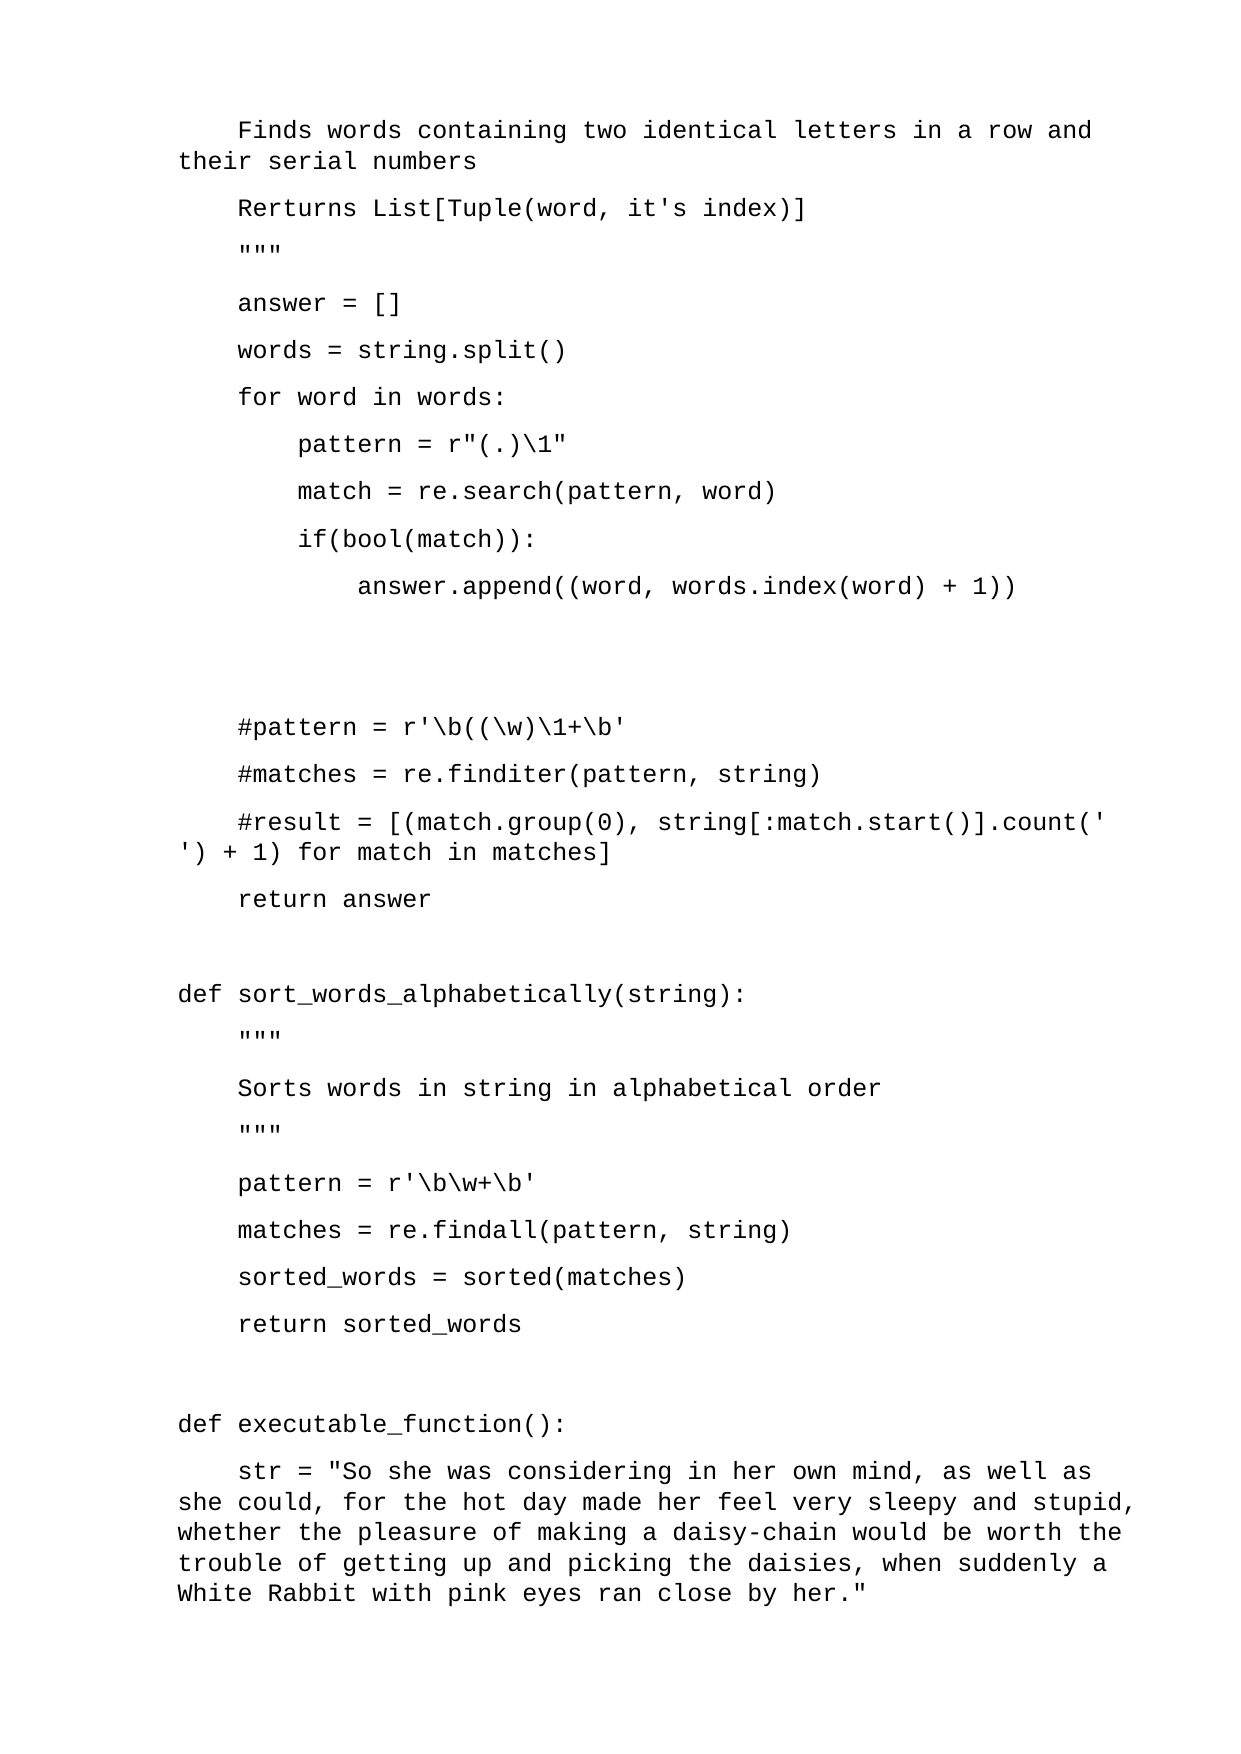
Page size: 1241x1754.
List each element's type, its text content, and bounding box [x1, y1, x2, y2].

text matches = re.findall(pattern, string) [177, 1217, 1152, 1246]
text str = "So she was considering in her own mind, as well as she could, for the hot day made her feel very sleepy and stupid, whether the pleasure of making a daisy-chain would be worth the trouble of getting up and picking the daisies, when suddenly a White Rabbit with pink eyes ran close by her." [177, 1459, 1152, 1609]
text """ [177, 1123, 1152, 1151]
text pattern = r'\b\w+\b' [177, 1170, 1152, 1198]
text Sorts words in string in alphabetical order [177, 1076, 1152, 1104]
text if(bool(match)): [177, 526, 1152, 554]
text def executable_function(): [177, 1412, 1152, 1440]
text def sort_words_alphabetically(string): [177, 981, 1152, 1010]
text pattern = r"(.)\1" [177, 432, 1152, 460]
text #result = [(match.group(0), string[:match.start()].count(' ') + 1) for match in matches] [177, 809, 1152, 868]
text return sorted_words [177, 1312, 1152, 1340]
text Finds words containing two identical letters in a row and their serial numbers [177, 118, 1152, 177]
text for word in words: [177, 384, 1152, 413]
text return answer [177, 887, 1152, 915]
text answer.append((word, words.index(word) + 1)) [177, 573, 1152, 602]
text Rerturns List[Tuple(word, it's index)] [177, 196, 1152, 224]
text answer = [] [177, 290, 1152, 318]
text #pattern = r'\b((\w)\1+\b' [177, 715, 1152, 743]
text """ [177, 1028, 1152, 1057]
text words = string.split() [177, 337, 1152, 366]
text match = re.search(pattern, word) [177, 479, 1152, 507]
text #matches = re.finditer(pattern, string) [177, 762, 1152, 790]
text """ [177, 243, 1152, 271]
text sorted_words = sorted(matches) [177, 1264, 1152, 1293]
